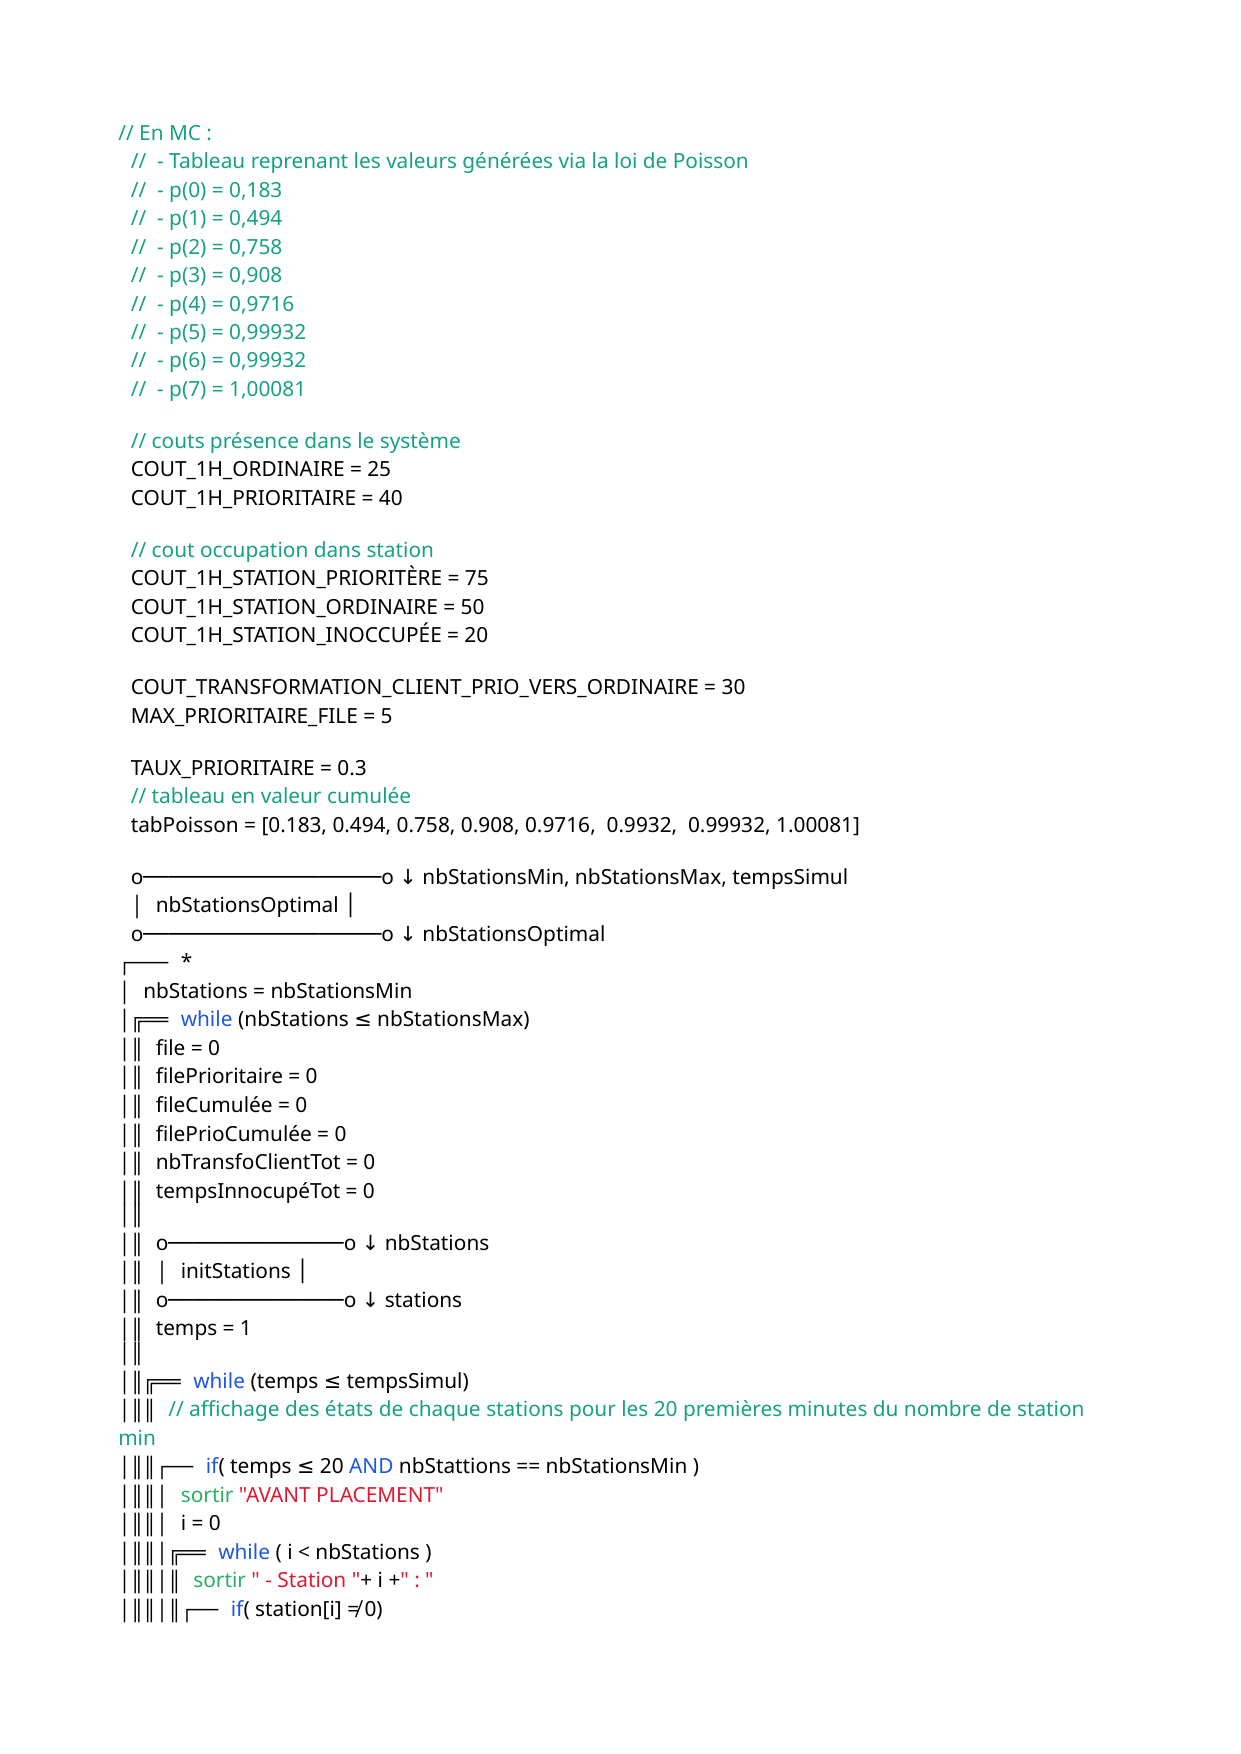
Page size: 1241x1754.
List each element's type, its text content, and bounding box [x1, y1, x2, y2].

text │║ o──────────────o ↓ nbStations [118, 1228, 1122, 1256]
text │║║│╔══ while ( i < nbStations ) [118, 1537, 1122, 1565]
text │║║│║ sortir " - Station "+ i +" : " [118, 1565, 1122, 1594]
text │║║│ i = 0 [118, 1508, 1122, 1537]
text │║ file = 0 [118, 1033, 1122, 1062]
text │║ [118, 1342, 1122, 1366]
text tabPoisson = [0.183, 0.494, 0.758, 0.908, 0.9716, 0.9932, 0.99932, 1.00081] [118, 810, 1122, 838]
text ┌─── * [118, 947, 1122, 976]
text COUT_1H_ORDINAIRE = 25 [118, 454, 1122, 483]
text │╔══ while (nbStations ≤ nbStationsMax) [118, 1004, 1122, 1033]
text │║ o──────────────o ↓ stations [118, 1285, 1122, 1313]
text // couts présence dans le système [118, 426, 1122, 454]
text COUT_1H_STATION_PRIORITÈRE = 75 [118, 563, 1122, 592]
text // cout occupation dans station [118, 535, 1122, 563]
text │║ │ initStations │ [118, 1256, 1122, 1285]
text │║║│║┌── if( station[i] ≠ 0) [118, 1594, 1122, 1622]
text COUT_TRANSFORMATION_CLIENT_PRIO_VERS_ORDINAIRE = 30 [118, 672, 1122, 701]
text │║ temps = 1 [118, 1313, 1122, 1342]
text // En MC : [118, 118, 1122, 147]
text o───────────────────o ↓ nbStationsMin, nbStationsMax, tempsSimul [118, 862, 1122, 890]
text COUT_1H_STATION_INOCCUPÉE = 20 [118, 620, 1122, 649]
text │║╔══ while (temps ≤ tempsSimul) [118, 1366, 1122, 1394]
text MAX_PRIORITAIRE_FILE = 5 [118, 701, 1122, 729]
text // - p(6) = 0,99932 [118, 346, 1122, 374]
text │║ nbTransfoClientTot = 0 [118, 1147, 1122, 1176]
text // - p(0) = 0,183 [118, 175, 1122, 203]
text │ nbStations = nbStationsMin [118, 976, 1122, 1004]
text │║ [118, 1204, 1122, 1228]
text │║ fileCumulée = 0 [118, 1090, 1122, 1119]
text │║ filePrioCumulée = 0 [118, 1119, 1122, 1147]
text │ nbStationsOptimal │ [118, 890, 1122, 919]
text │║║┌── if( temps ≤ 20 AND nbStattions == nbStationsMin ) [118, 1451, 1122, 1480]
text o───────────────────o ↓ nbStationsOptimal [118, 919, 1122, 947]
text TAUX_PRIORITAIRE = 0.3 [118, 753, 1122, 781]
text │║ tempsInnocupéTot = 0 [118, 1176, 1122, 1204]
text │║ filePrioritaire = 0 [118, 1062, 1122, 1090]
text │║║│ sortir "AVANT PLACEMENT" [118, 1480, 1122, 1508]
text // - p(1) = 0,494 [118, 203, 1122, 232]
text // - p(5) = 0,99932 [118, 317, 1122, 346]
text COUT_1H_PRIORITAIRE = 40 [118, 483, 1122, 511]
text // - p(3) = 0,908 [118, 260, 1122, 289]
text // tableau en valeur cumulée [118, 781, 1122, 810]
text │║║ // affichage des états de chaque stations pour les 20 premières minutes du nombre de station min [118, 1394, 1122, 1451]
text // - p(2) = 0,758 [118, 232, 1122, 260]
text // - p(7) = 1,00081 [118, 374, 1122, 402]
text COUT_1H_STATION_ORDINAIRE = 50 [118, 592, 1122, 620]
text // - Tableau reprenant les valeurs générées via la loi de Poisson [118, 147, 1122, 175]
text // - p(4) = 0,9716 [118, 289, 1122, 317]
